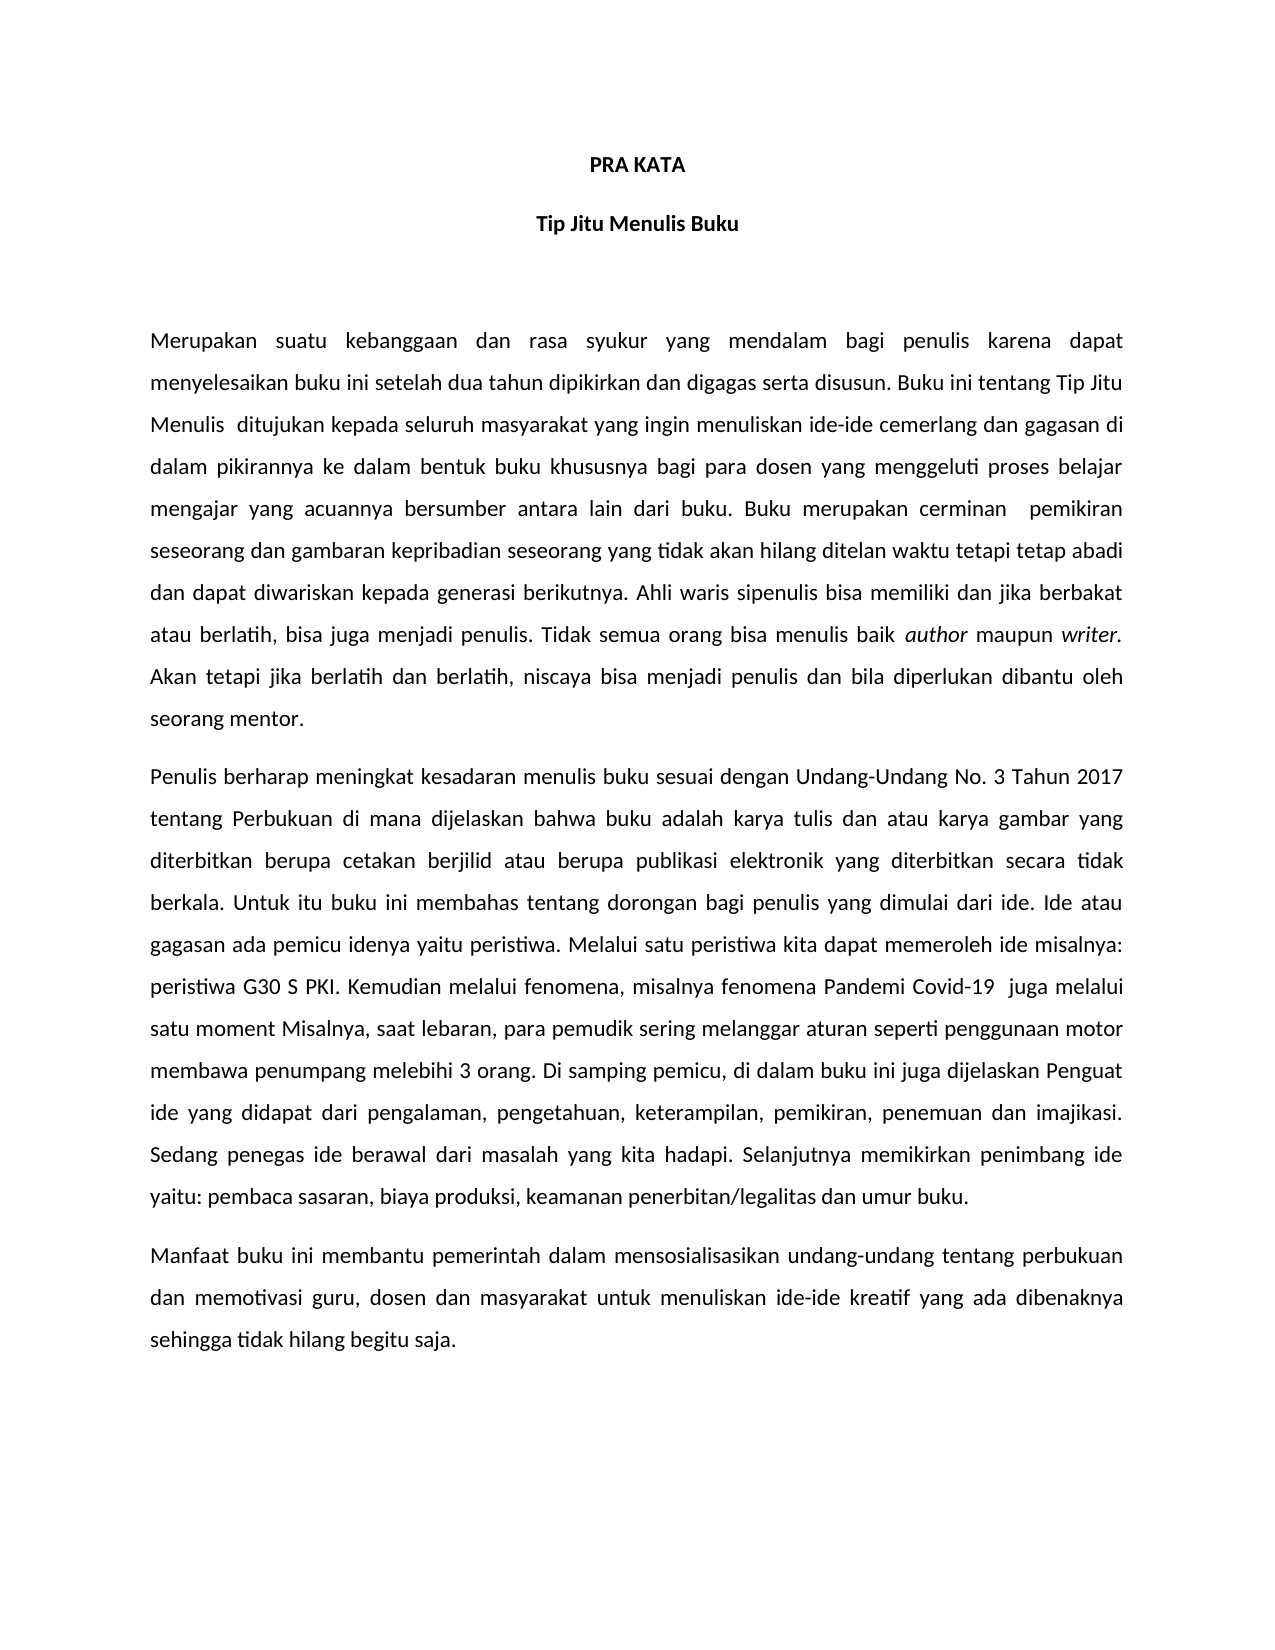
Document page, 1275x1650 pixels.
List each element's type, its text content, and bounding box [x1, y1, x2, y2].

text Tip Jitu Menulis Buku [150, 209, 1125, 237]
text Merupakan suatu kebanggaan dan rasa syukur yang mendalam bagi penulis karena dapat menyelesaikan buku ini setelah dua tahun dipikirkan dan digagas serta disusun. Buku ini tentang Tip Jitu Menulis ditujukan kepada seluruh masyarakat yang ingin menuliskan ide-ide cemerlang dan gagasan di dalam pikirannya ke dalam bentuk buku khususnya bagi para dosen yang menggeluti proses belajar mengajar yang acuannya bersumber antara lain dari buku. Buku merupakan cerminan pemikiran seseorang dan gambaran kepribadian seseorang yang tidak akan hilang ditelan waktu tetapi tetap abadi dan dapat diwariskan kepada generasi berikutnya. Ahli waris sipenulis bisa memiliki dan jika berbakat atau berlatih, bisa juga menjadi penulis. Tidak semua orang bisa menulis baik author maupun writer. Akan tetapi jika berlatih dan berlatih, niscaya bisa menjadi penulis dan bila diperlukan dibantu oleh seorang mentor. [150, 326, 1125, 732]
text Penulis berharap meningkat kesadaran menulis buku sesuai dengan Undang-Undang No. 3 Tahun 2017 tentang Perbukuan di mana dijelaskan bahwa buku adalah karya tulis dan atau karya gambar yang diterbitkan berupa cetakan berjilid atau berupa publikasi elektronik yang diterbitkan secara tidak berkala. Untuk itu buku ini membahas tentang dorongan bagi penulis yang dimulai dari ide. Ide atau gagasan ada pemicu idenya yaitu peristiwa. Melalui satu peristiwa kita dapat memeroleh ide misalnya: peristiwa G30 S PKI. Kemudian melalui fenomena, misalnya fenomena Pandemi Covid-19 juga melalui satu moment Misalnya, saat lebaran, para pemudik sering melanggar aturan seperti penggunaan motor membawa penumpang melebihi 3 orang. Di samping pemicu, di dalam buku ini juga dijelaskan Penguat ide yang didapat dari pengalaman, pengetahuan, keterampilan, pemikiran, penemuan dan imajikasi. Sedang penegas ide berawal dari masalah yang kita hadapi. Selanjutnya memikirkan penimbang ide yaitu: pembaca sasaran, biaya produksi, keamanan penerbitan/legalitas dan umur buku. [150, 762, 1125, 1210]
text Manfaat buku ini membantu pemerintah dalam mensosialisasikan undang-undang tentang perbukuan dan memotivasi guru, dosen dan masyarakat untuk menuliskan ide-ide kreatif yang ada dibenaknya sehingga tidak hilang begitu saja. [150, 1241, 1125, 1353]
text PRA KATA [150, 150, 1125, 178]
